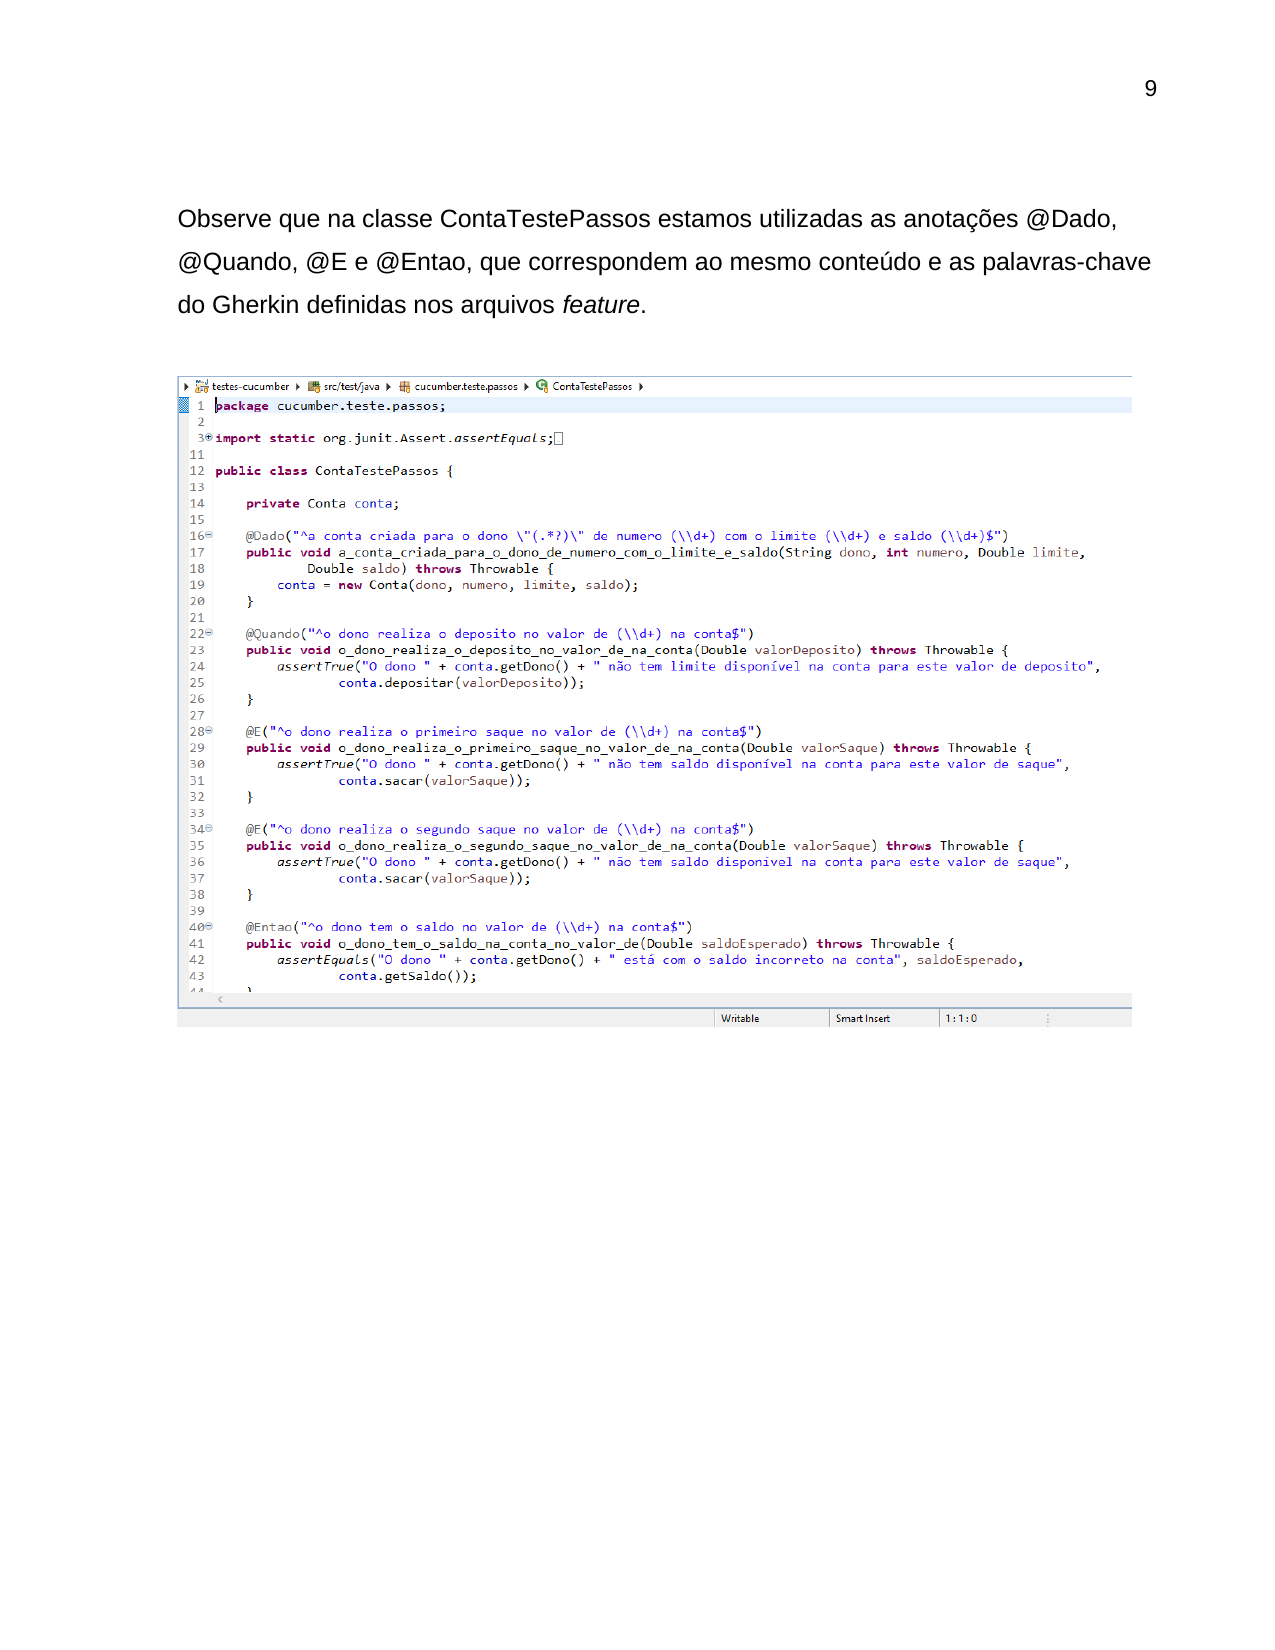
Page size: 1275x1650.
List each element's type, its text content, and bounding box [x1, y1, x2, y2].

picture [177, 376, 1132, 1027]
list Observe que na classe ContaTestePassos estamos utilizadas as anotações @Dado, @Quando, @E e @Entao, que correspondem ao mesmo conteúdo e as palavras-chave do Gherkin definidas nos arquivos feature. [177, 203, 1157, 318]
